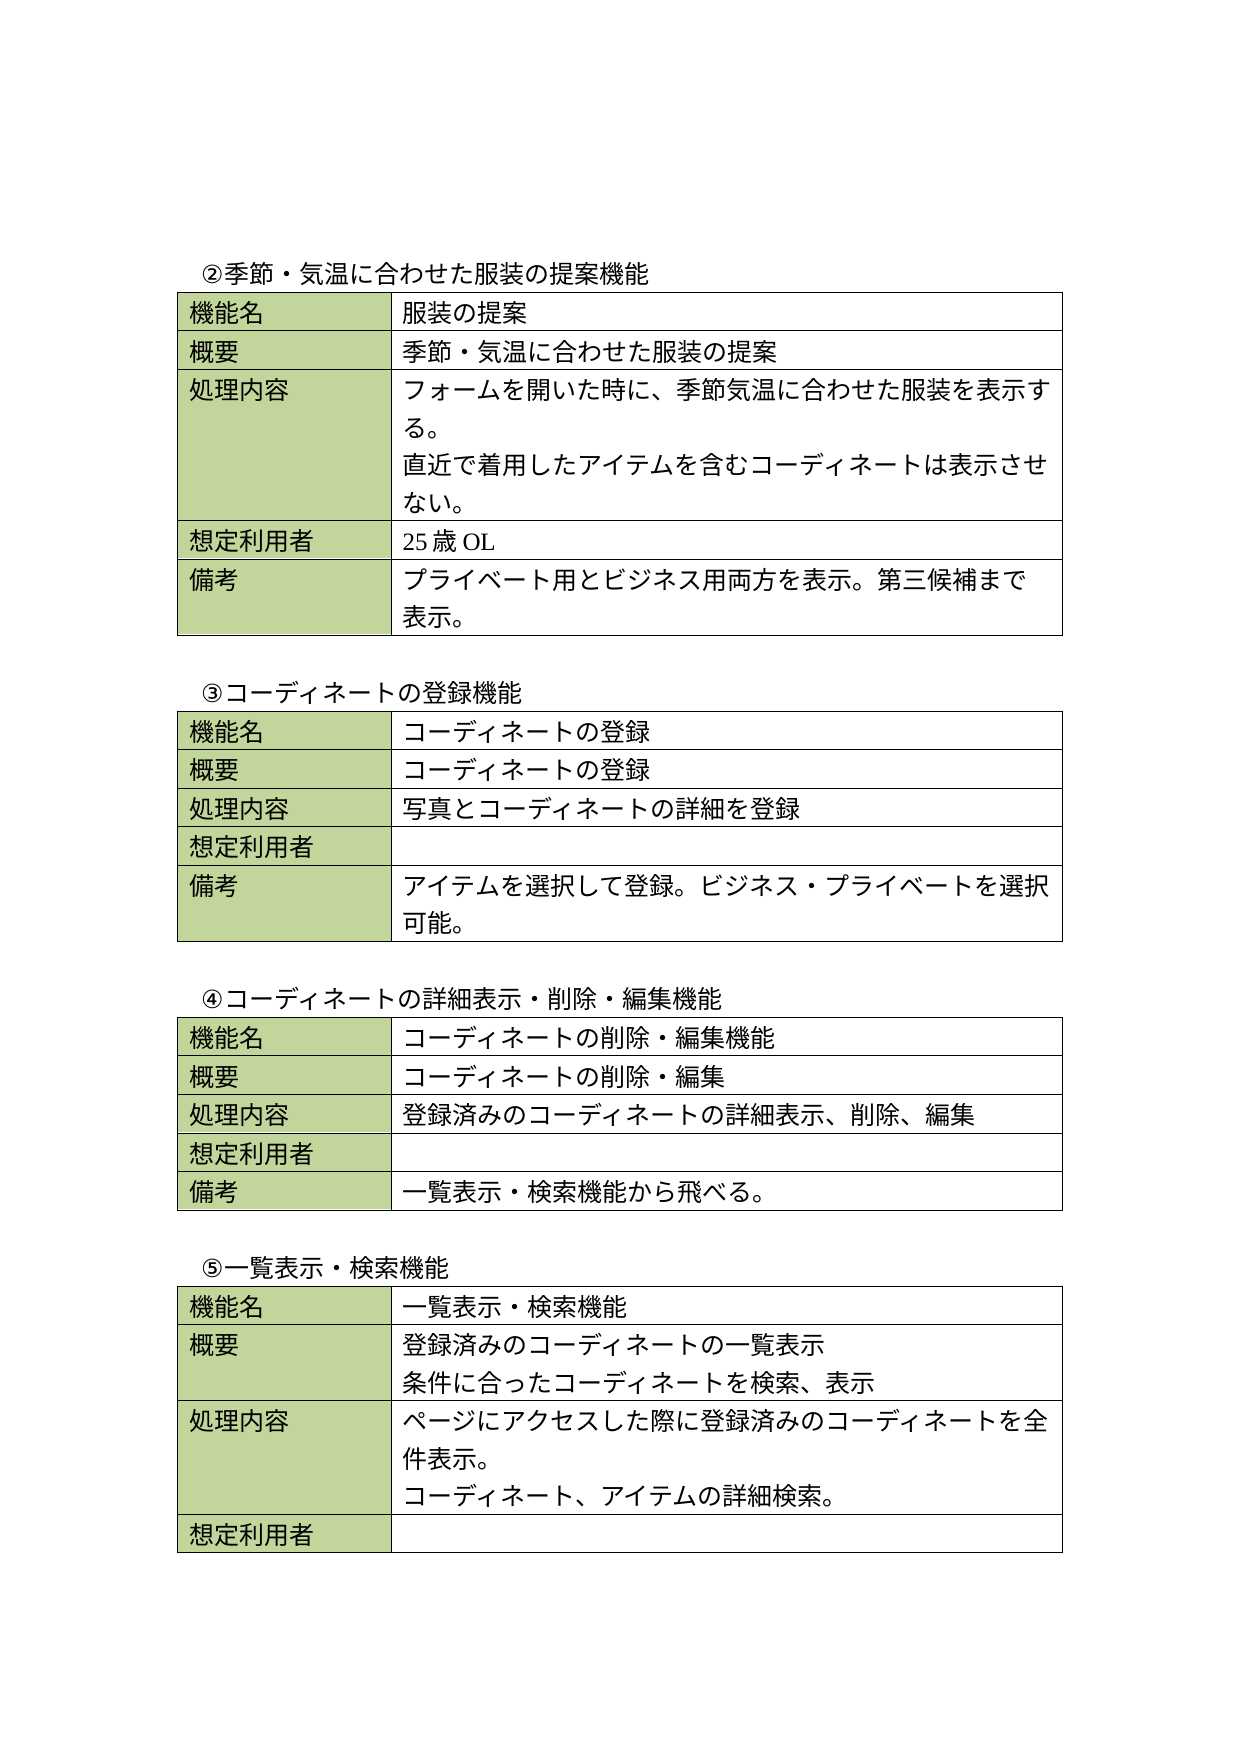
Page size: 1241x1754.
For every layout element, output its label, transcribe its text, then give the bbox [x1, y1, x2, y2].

table_cell 処理内容 [178, 1095, 391, 1132]
table_cell 登録済みのコーディネートの一覧表示 条件に合ったコーディネートを検索、表示 [392, 1325, 1062, 1400]
table_cell 写真とコーディネートの詳細を登録 [392, 789, 1062, 826]
table_header 機能名 [178, 712, 391, 749]
table_cell 想定利用者 [178, 521, 391, 558]
table_header 服装の提案 [392, 293, 1062, 330]
table_header 機能名 [178, 1287, 391, 1324]
table_cell ページにアクセスした際に登録済みのコーディネートを全件表示。 コーディネート、アイテムの詳細検索。 [392, 1401, 1062, 1514]
table_cell 概要 [178, 750, 391, 788]
table_header コーディネートの削除・編集機能 [392, 1018, 1062, 1055]
table_header コーディネートの登録 [392, 712, 1062, 749]
table_cell 処理内容 [178, 789, 391, 826]
table_cell 処理内容 [178, 370, 391, 520]
table_cell [392, 1515, 1062, 1552]
table_cell [392, 1134, 1062, 1171]
table_cell 想定利用者 [178, 827, 391, 865]
table_cell コーディネートの削除・編集 [392, 1056, 1062, 1094]
table_cell 季節・気温に合わせた服装の提案 [392, 331, 1062, 369]
table_cell 備考 [178, 866, 391, 941]
subtitle 一覧表示・検索機能 [201, 1248, 1063, 1286]
subtitle コーディネートの詳細表示・削除・編集機能 [201, 979, 1063, 1017]
table_cell アイテムを選択して登録。ビジネス・プライベートを選択可能。 [392, 866, 1062, 941]
table_cell 備考 [178, 1172, 391, 1209]
table_cell 備考 [178, 560, 391, 634]
table_cell [392, 827, 1062, 865]
table_cell 処理内容 [178, 1401, 391, 1514]
table_cell 一覧表示・検索機能から飛べる。 [392, 1172, 1062, 1209]
table_cell 25歳OL [392, 521, 1062, 558]
table_header 機能名 [178, 293, 391, 330]
table_cell 想定利用者 [178, 1134, 391, 1171]
table_header 一覧表示・検索機能 [392, 1287, 1062, 1324]
table_cell 概要 [178, 1056, 391, 1094]
table_cell コーディネートの登録 [392, 750, 1062, 788]
table_cell フォームを開いた時に、季節気温に合わせた服装を表示する。 直近で着用したアイテムを含むコーディネートは表示させない。 [392, 370, 1062, 520]
table_cell プライベート用とビジネス用両方を表示。第三候補まで表示。 [392, 560, 1062, 634]
table_cell 概要 [178, 1325, 391, 1400]
subtitle 季節・気温に合わせた服装の提案機能 [201, 254, 1063, 292]
table_cell 概要 [178, 331, 391, 369]
table_cell 登録済みのコーディネートの詳細表示、削除、編集 [392, 1095, 1062, 1132]
subtitle コーディネートの登録機能 [201, 673, 1063, 711]
table_cell 想定利用者 [178, 1515, 391, 1552]
table_header 機能名 [178, 1018, 391, 1055]
